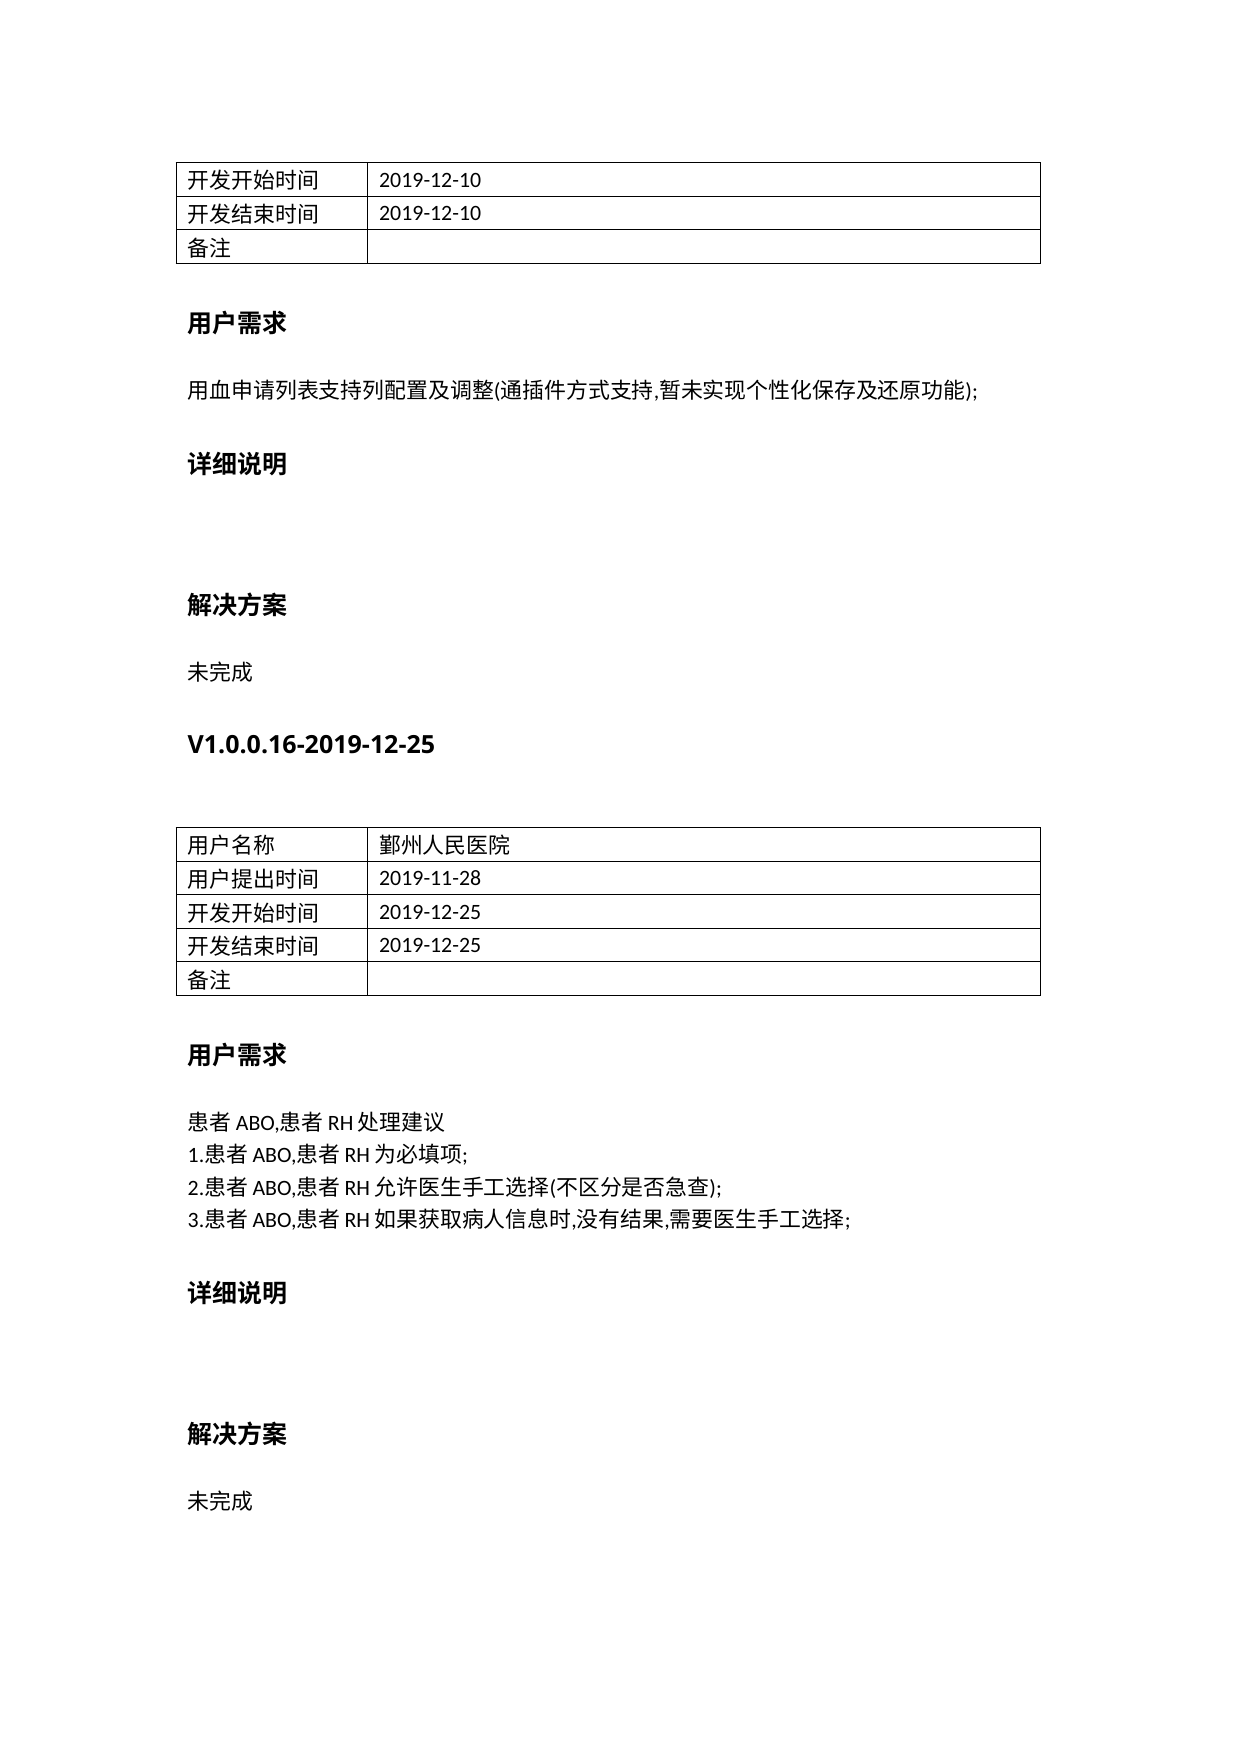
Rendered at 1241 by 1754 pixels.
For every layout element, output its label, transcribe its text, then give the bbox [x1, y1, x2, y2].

subtitle 解决方案 [187, 571, 1053, 636]
table_cell 2019-12-25 [368, 895, 1040, 928]
table_header 用户名称 [177, 828, 367, 861]
subtitle 解决方案 [187, 1400, 1053, 1465]
text 3.患者ABO,患者RH如果获取病人信息时,没有结果,需要医生手工选择; [187, 1202, 1053, 1234]
table_cell 用户提出时间 [177, 862, 367, 894]
text 患者ABO,患者RH处理建议 [187, 1104, 1053, 1137]
table_cell 开发开始时间 [177, 895, 367, 928]
subtitle V1.0.0.16-2019-12-25 [187, 712, 1053, 777]
table_header 鄞州人民医院 [368, 828, 1040, 861]
table_cell 开发结束时间 [177, 929, 367, 961]
text 1.患者ABO,患者RH为必填项; [187, 1137, 1053, 1169]
subtitle 用户需求 [187, 289, 1053, 354]
text 未完成 [187, 654, 1053, 687]
table_cell 开发结束时间 [177, 197, 367, 229]
text 用血申请列表支持列配置及调整(通插件方式支持,暂未实现个性化保存及还原功能); [187, 372, 1053, 405]
subtitle 详细说明 [187, 430, 1053, 495]
table_cell 2019-12-25 [368, 929, 1040, 961]
table_cell 2019-12-10 [368, 163, 1040, 196]
subtitle 详细说明 [187, 1259, 1053, 1324]
table_cell 2019-11-28 [368, 862, 1040, 894]
subtitle 用户需求 [187, 1021, 1053, 1086]
table_cell [368, 962, 1040, 995]
text 2.患者ABO,患者RH允许医生手工选择(不区分是否急查); [187, 1169, 1053, 1202]
table_cell 开发开始时间 [177, 163, 367, 196]
table_cell 备注 [177, 962, 367, 995]
text 未完成 [187, 1484, 1053, 1516]
table_cell [368, 230, 1040, 263]
table_cell 备注 [177, 230, 367, 263]
table_cell 2019-12-10 [368, 197, 1040, 229]
